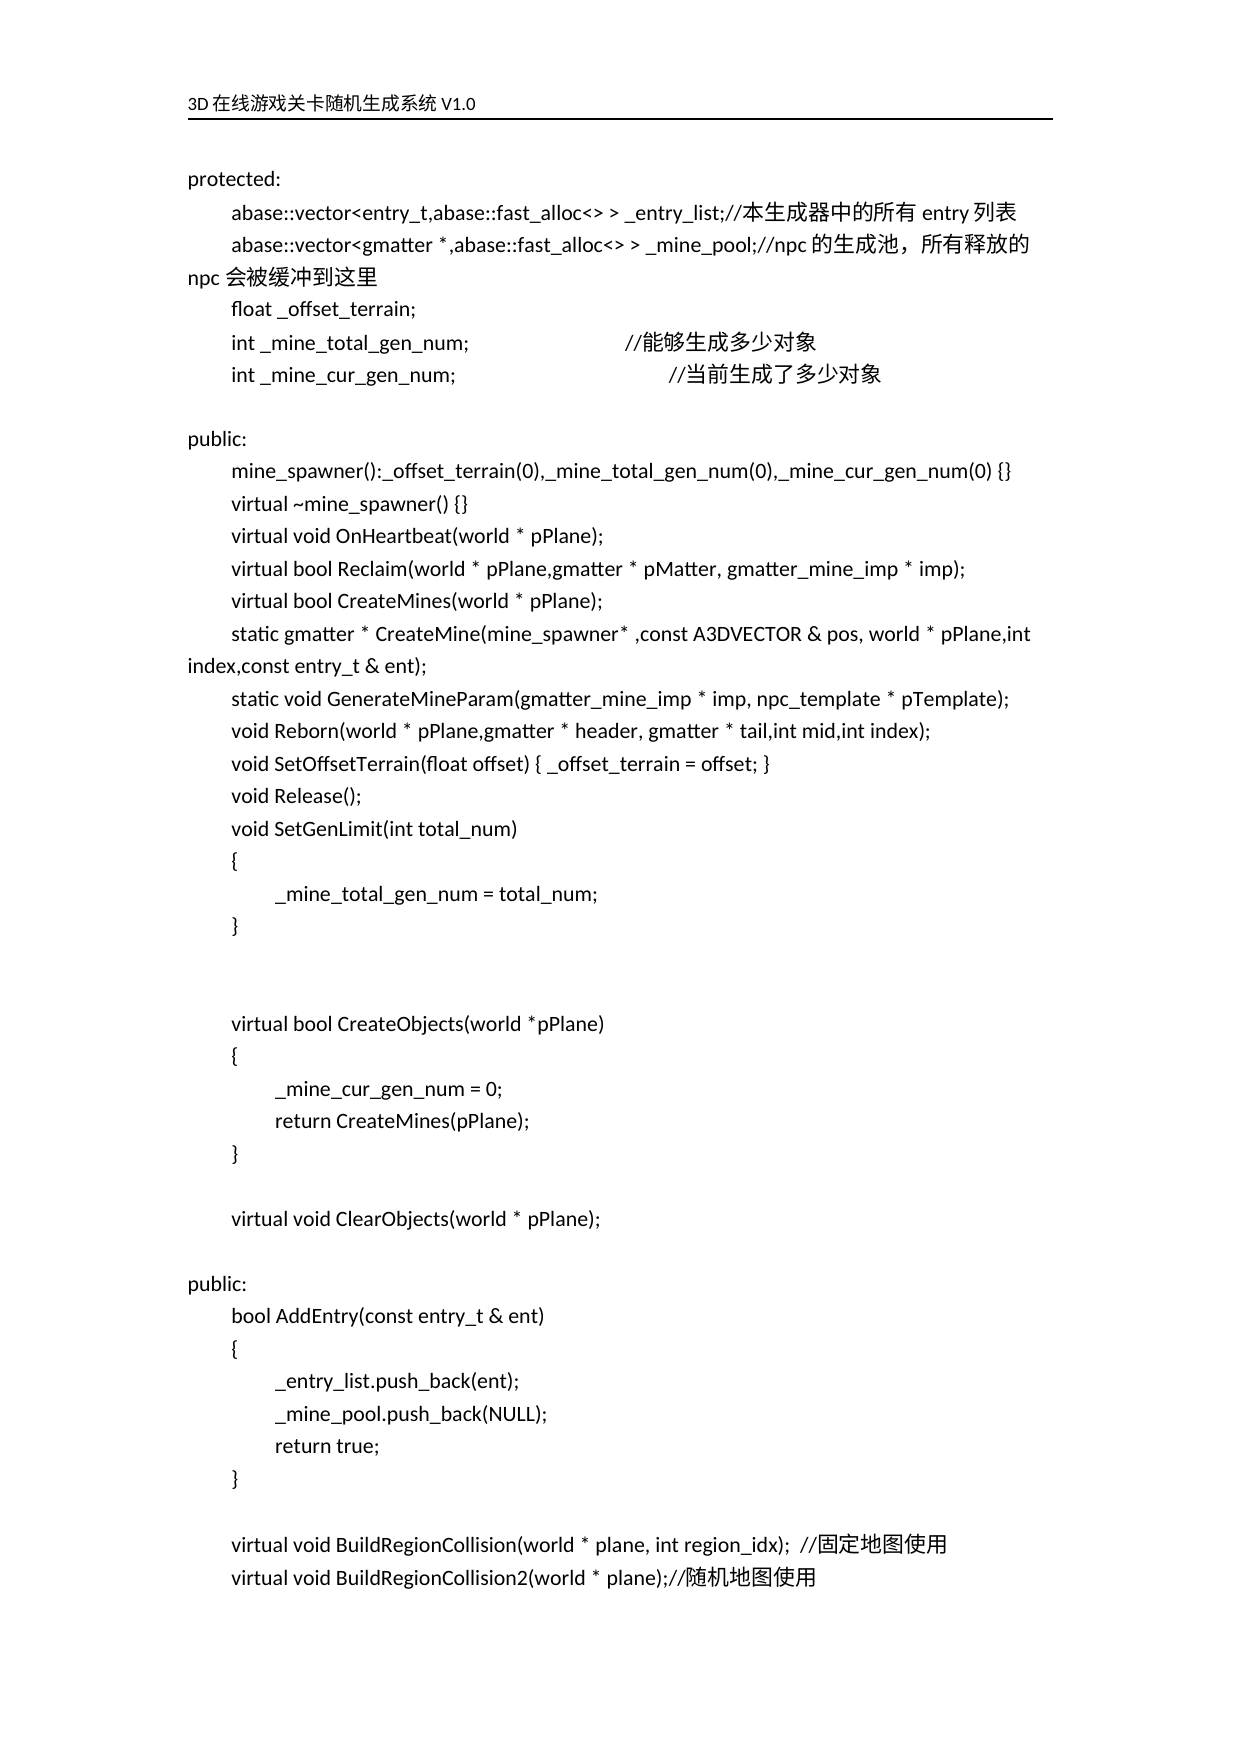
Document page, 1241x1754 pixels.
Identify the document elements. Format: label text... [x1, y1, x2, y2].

text _mine_total_gen_num = total_num; [187, 877, 1053, 909]
text void SetGenLimit(int total_num) [187, 812, 1053, 844]
text virtual void BuildRegionCollision2(world * plane); //随机地图使用 [187, 1559, 1053, 1592]
text _entry_list.push_back(ent); [187, 1364, 1053, 1397]
text return CreateMines(pPlane); [187, 1104, 1053, 1137]
text abase::vector<gmatter *,abase::fast_alloc<> > _mine_pool;//npc的生成池，所有释放的npc 会被缓冲到这里 [187, 227, 1053, 292]
text return true; [187, 1429, 1053, 1462]
text virtual bool Reclaim(world * pPlane,gmatter * pMatter, gmatter_mine_imp * imp); [187, 552, 1053, 584]
text { [187, 1039, 1053, 1072]
text void SetOffsetTerrain(float offset) { _offset_terrain = offset; } [187, 747, 1053, 779]
text } [187, 909, 1053, 942]
text { [187, 844, 1053, 877]
text virtual void BuildRegionCollision(world * plane, int region_idx); //固定地图使用 [187, 1527, 1053, 1559]
text static gmatter * CreateMine(mine_spawner* ,const A3DVECTOR & pos, world * pPlane,int index,const entry_t & ent); [187, 617, 1053, 682]
text _mine_pool.push_back(NULL); [187, 1397, 1053, 1429]
text public: [187, 422, 1053, 454]
text virtual void OnHeartbeat(world * pPlane); [187, 519, 1053, 552]
text virtual bool CreateMines(world * pPlane); [187, 584, 1053, 617]
text protected: [187, 162, 1053, 194]
text bool AddEntry(const entry_t & ent) [187, 1299, 1053, 1332]
text virtual ~mine_spawner() {} [187, 487, 1053, 519]
text void Release(); [187, 779, 1053, 812]
text virtual bool CreateObjects(world *pPlane) [187, 1007, 1053, 1039]
text { [187, 1332, 1053, 1364]
text static void GenerateMineParam(gmatter_mine_imp * imp, npc_template * pTemplate); [187, 682, 1053, 714]
text _mine_cur_gen_num = 0; [187, 1072, 1053, 1104]
text abase::vector<entry_t,abase::fast_alloc<> > _entry_list;//本生成器中的所有entry列表 [187, 194, 1053, 227]
text int _mine_total_gen_num; //能够生成多少对象 [187, 324, 1053, 357]
text public: [187, 1267, 1053, 1299]
text } [187, 1462, 1053, 1494]
text virtual void ClearObjects(world * pPlane); [187, 1202, 1053, 1234]
text } [187, 1137, 1053, 1169]
text void Reborn(world * pPlane,gmatter * header, gmatter * tail,int mid,int index); [187, 714, 1053, 747]
text mine_spawner():_offset_terrain(0),_mine_total_gen_num(0),_mine_cur_gen_num(0) {} [187, 454, 1053, 487]
text int _mine_cur_gen_num; //当前生成了多少对象 [187, 357, 1053, 389]
text float _offset_terrain; [187, 292, 1053, 324]
